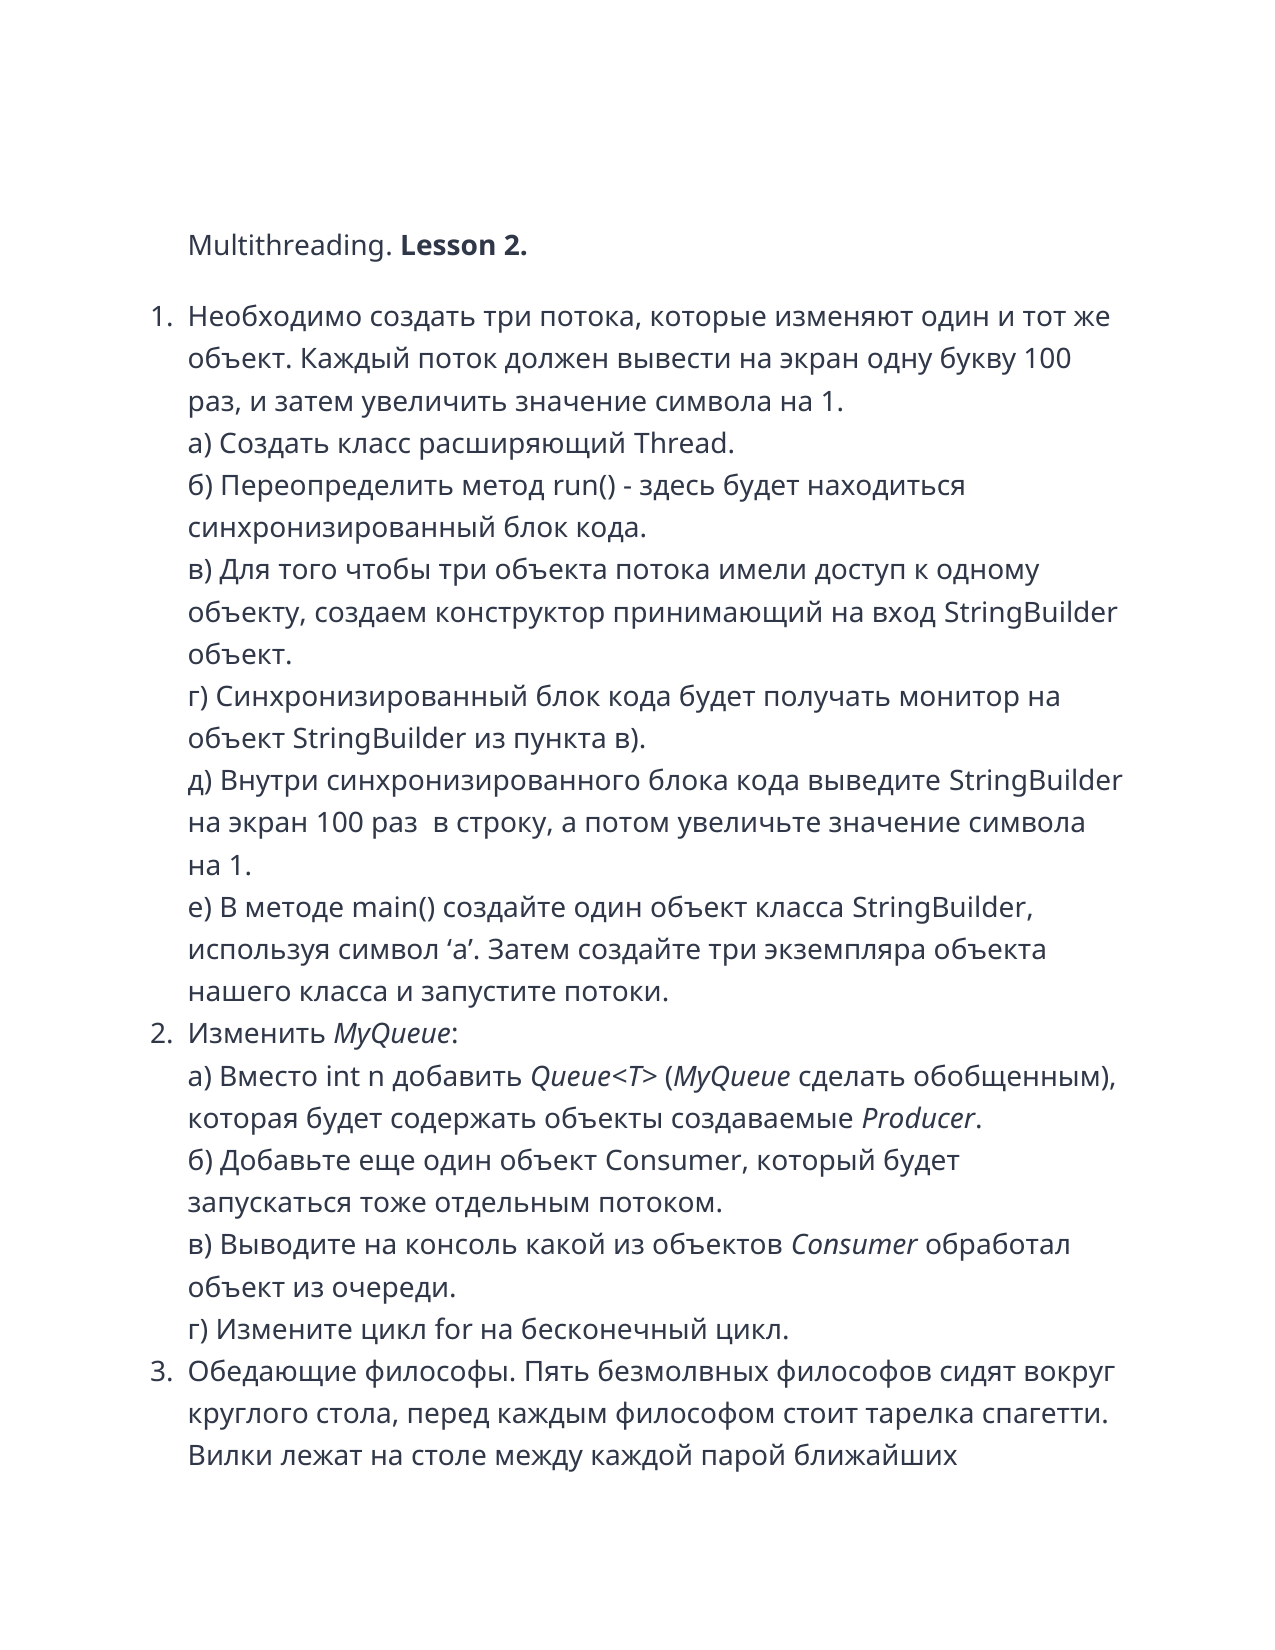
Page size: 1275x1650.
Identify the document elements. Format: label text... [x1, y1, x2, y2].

list Необходимо создать три потока, которые изменяют один и тот же объект. Каждый поток должен вывести на экран одну букву 100 раз, и затем увеличить значение символа на 1. a) Создать класс расширяющий Thread. б) Переопределить метод run() - здесь будет находиться синхронизированный блок кода. в) Для того чтобы три объекта потока имели доступ к одному объекту, создаем конструктор принимающий на вход StringBuilder объект. г) Синхронизированный блок кода будет получать монитор на объект StringBuilder из пункта в). д) Внутри синхронизированного блока кода выведите StringBuilder на экран 100 раз в строку, а потом увеличьте значение символа на 1. е) В методе main() создайте один объект класса StringBuilder, используя символ ‘a’. Затем создайте три экземпляра объекта нашего класса и запустите потоки. [150, 293, 1125, 1010]
text Multithreading. Lesson 2. [187, 221, 1125, 263]
list Изменить MyQueue: a) Вместо int n добавить Queue<T> (MyQueue сделать обобщенным), которая будет содержать объекты создаваемые Producer. б) Добавьте еще один объект Consumer, который будет запускаться тоже отдельным потоком. в) Выводите на консоль какой из объектов Consumer обработал объект из очереди. г) Измените цикл for на бесконечный цикл. [150, 1010, 1125, 1347]
